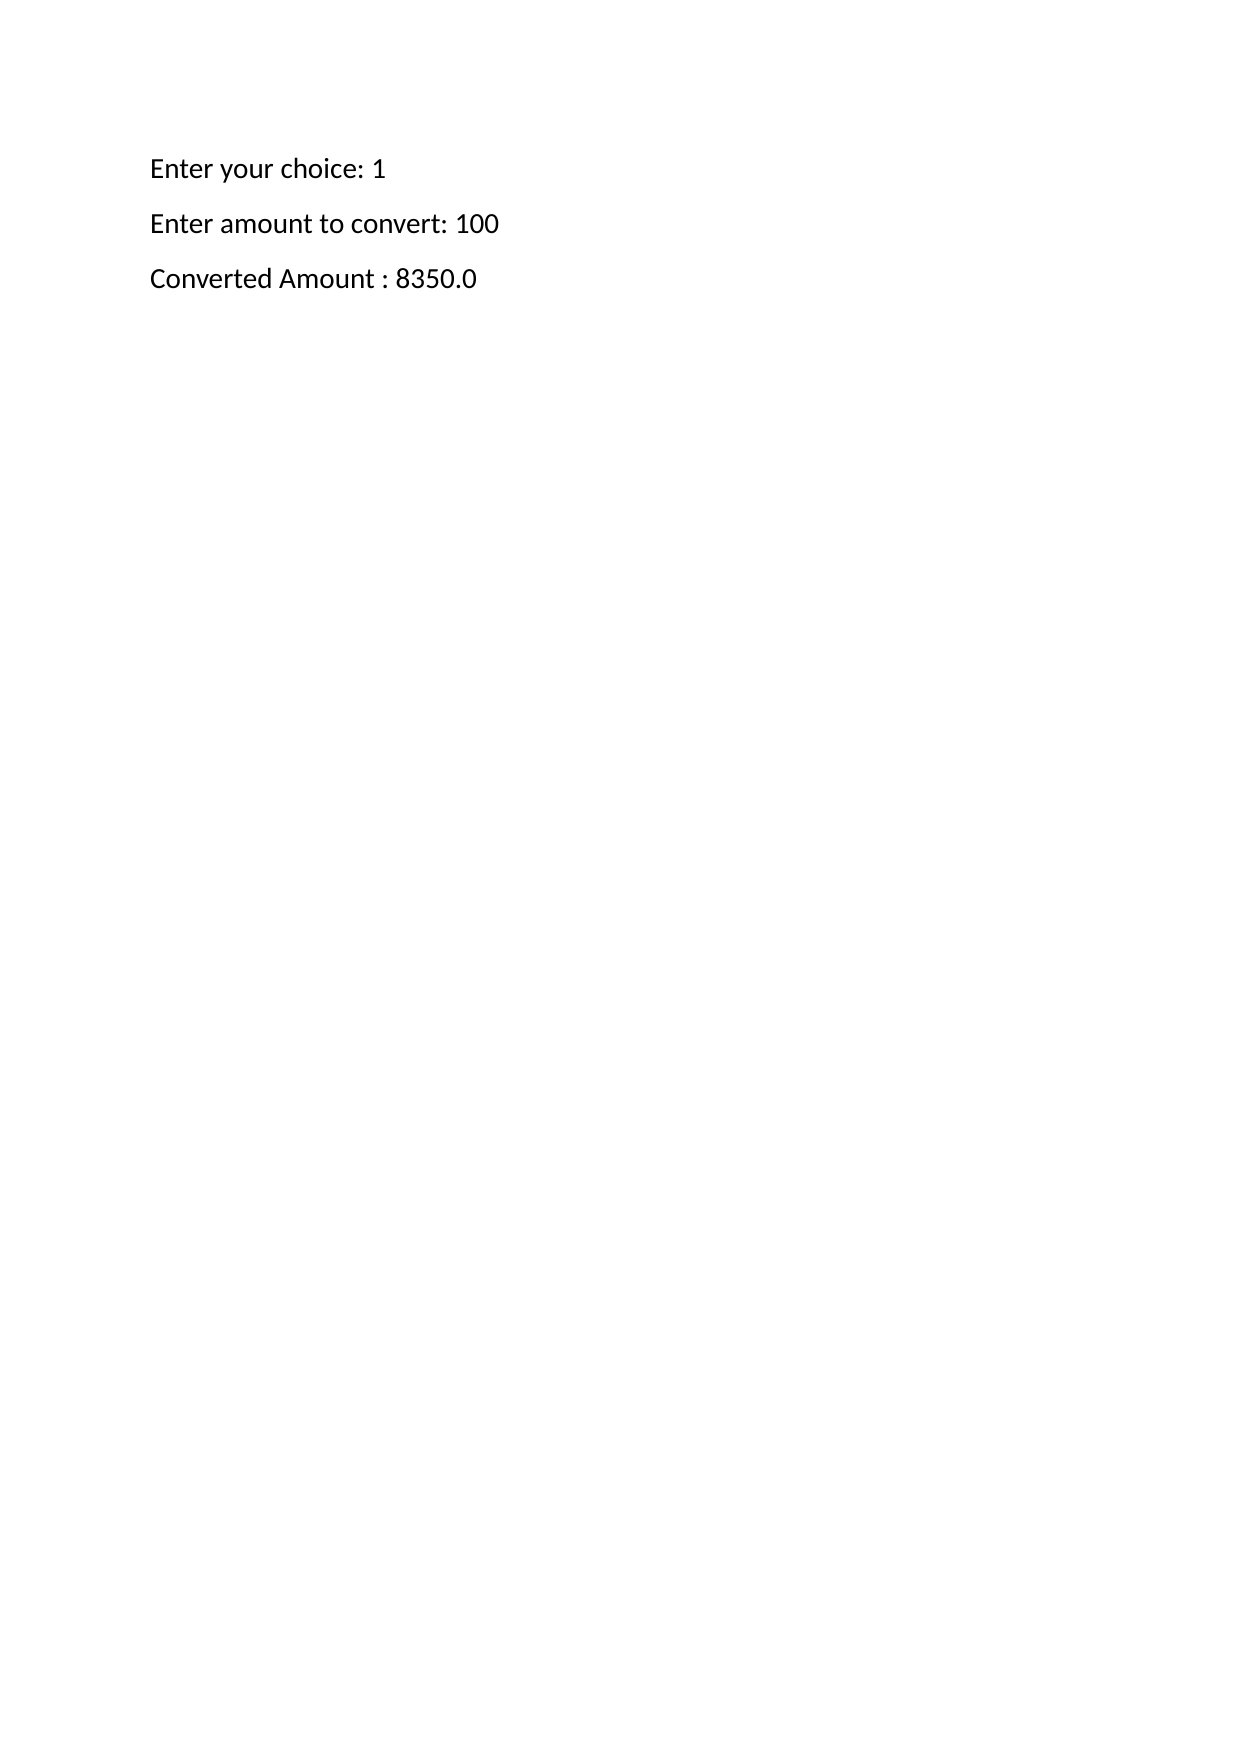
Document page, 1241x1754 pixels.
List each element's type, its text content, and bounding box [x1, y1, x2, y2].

text Converted Amount : 8350.0 [150, 260, 1090, 296]
text Enter your choice: 1 [150, 150, 1090, 186]
text Enter amount to convert: 100 [150, 205, 1090, 241]
